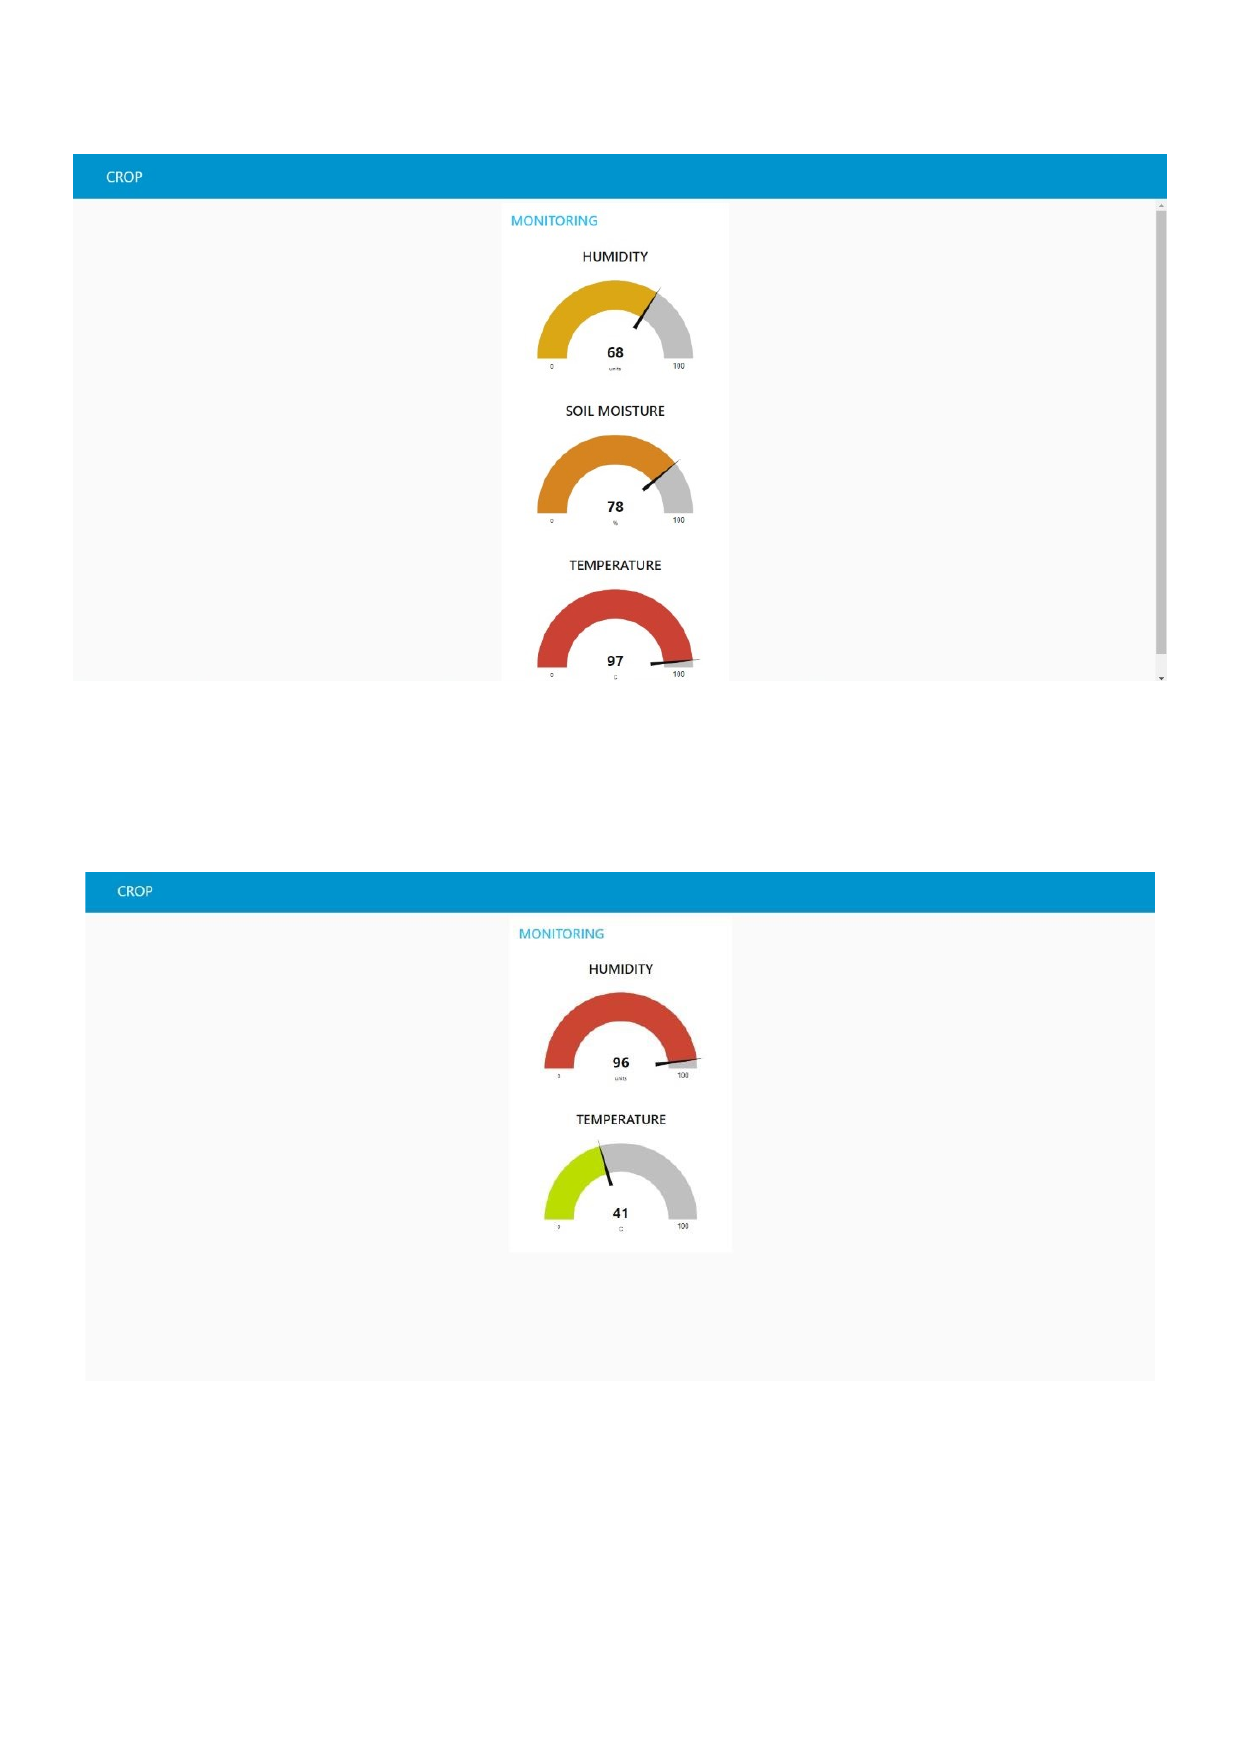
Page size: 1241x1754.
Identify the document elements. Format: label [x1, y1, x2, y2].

picture [85, 911, 1155, 1381]
picture [107, 172, 142, 182]
picture [117, 886, 152, 897]
picture [73, 198, 1167, 681]
